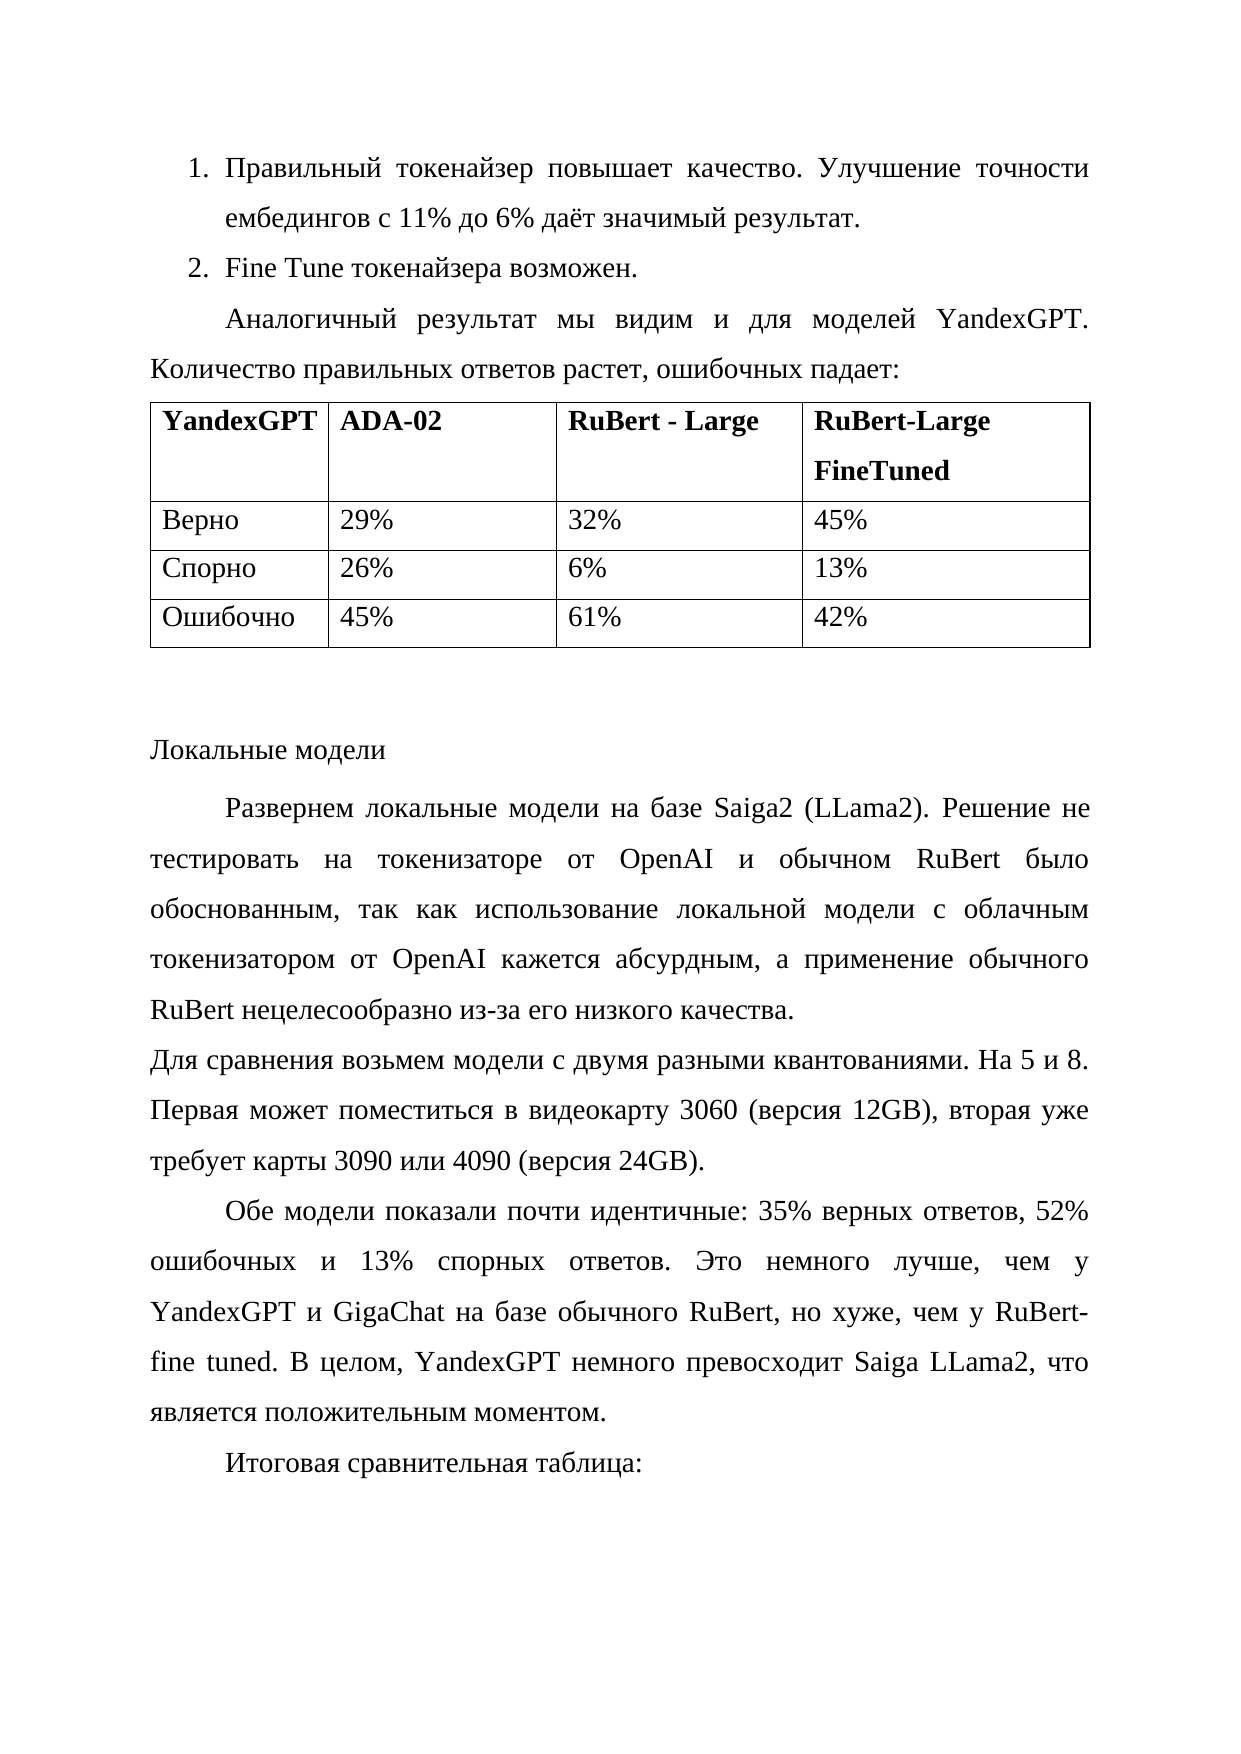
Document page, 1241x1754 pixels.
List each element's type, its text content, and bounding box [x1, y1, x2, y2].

text Для сравнения возьмем модели с двумя разными квантованиями. На 5 и 8. Первая может поместиться в видеокарту 3060 (версия 12GB), вторая уже требует карты 3090 или 4090 (версия 24GB). [150, 1042, 1090, 1176]
table_cell 6% [557, 551, 802, 598]
table_cell 13% [803, 551, 1089, 598]
table_cell 42% [803, 600, 1089, 647]
text Аналогичный результат мы видим и для моделей YandexGPT. Количество правильных ответов растет, ошибочных падает: [150, 301, 1090, 385]
table_cell 29% [329, 502, 556, 549]
table_header ADA-02 [329, 403, 556, 501]
text Развернем локальные модели на базе Saiga2 (LLama2). Решение не тестировать на токенизаторе от OpenAI и обычном RuBert было обоснованным, так как использование локальной модели с облачным токенизатором от OpenAI кажется абсурдным, а применение обычного RuBert нецелесообразно из-за его низкого качества. [150, 791, 1090, 1025]
table_header RuBert - Large [557, 403, 802, 501]
table_cell Спорно [151, 551, 328, 598]
table_cell 45% [329, 600, 556, 647]
table_header YandexGPT [151, 403, 328, 501]
table_cell Верно [151, 502, 328, 549]
list Правильный токенайзер повышает качество. Улучшение точности ембедингов с 11% до 6% даёт значимый результат. [187, 150, 1090, 234]
table_cell 61% [557, 600, 802, 647]
subtitle Локальные модели [150, 732, 1090, 766]
list Fine Tune токенайзера возможен. [187, 251, 1090, 284]
text Итоговая сравнительная таблица: [150, 1445, 1090, 1478]
table_cell Ошибочно [151, 600, 328, 647]
text Обе модели показали почти идентичные: 35% верных ответов, 52% ошибочных и 13% спорных ответов. Это немного лучше, чем у YandexGPT и GigaChat на базе обычного RuBert, но хуже, чем у RuBert-fine tuned. В целом, YandexGPT немного превосходит Saiga LLama2, что является положительным моментом. [150, 1193, 1090, 1428]
table_header RuBert-Large FineTuned [803, 403, 1089, 501]
table_cell 45% [803, 502, 1089, 549]
table_cell 26% [329, 551, 556, 598]
table_cell 32% [557, 502, 802, 549]
